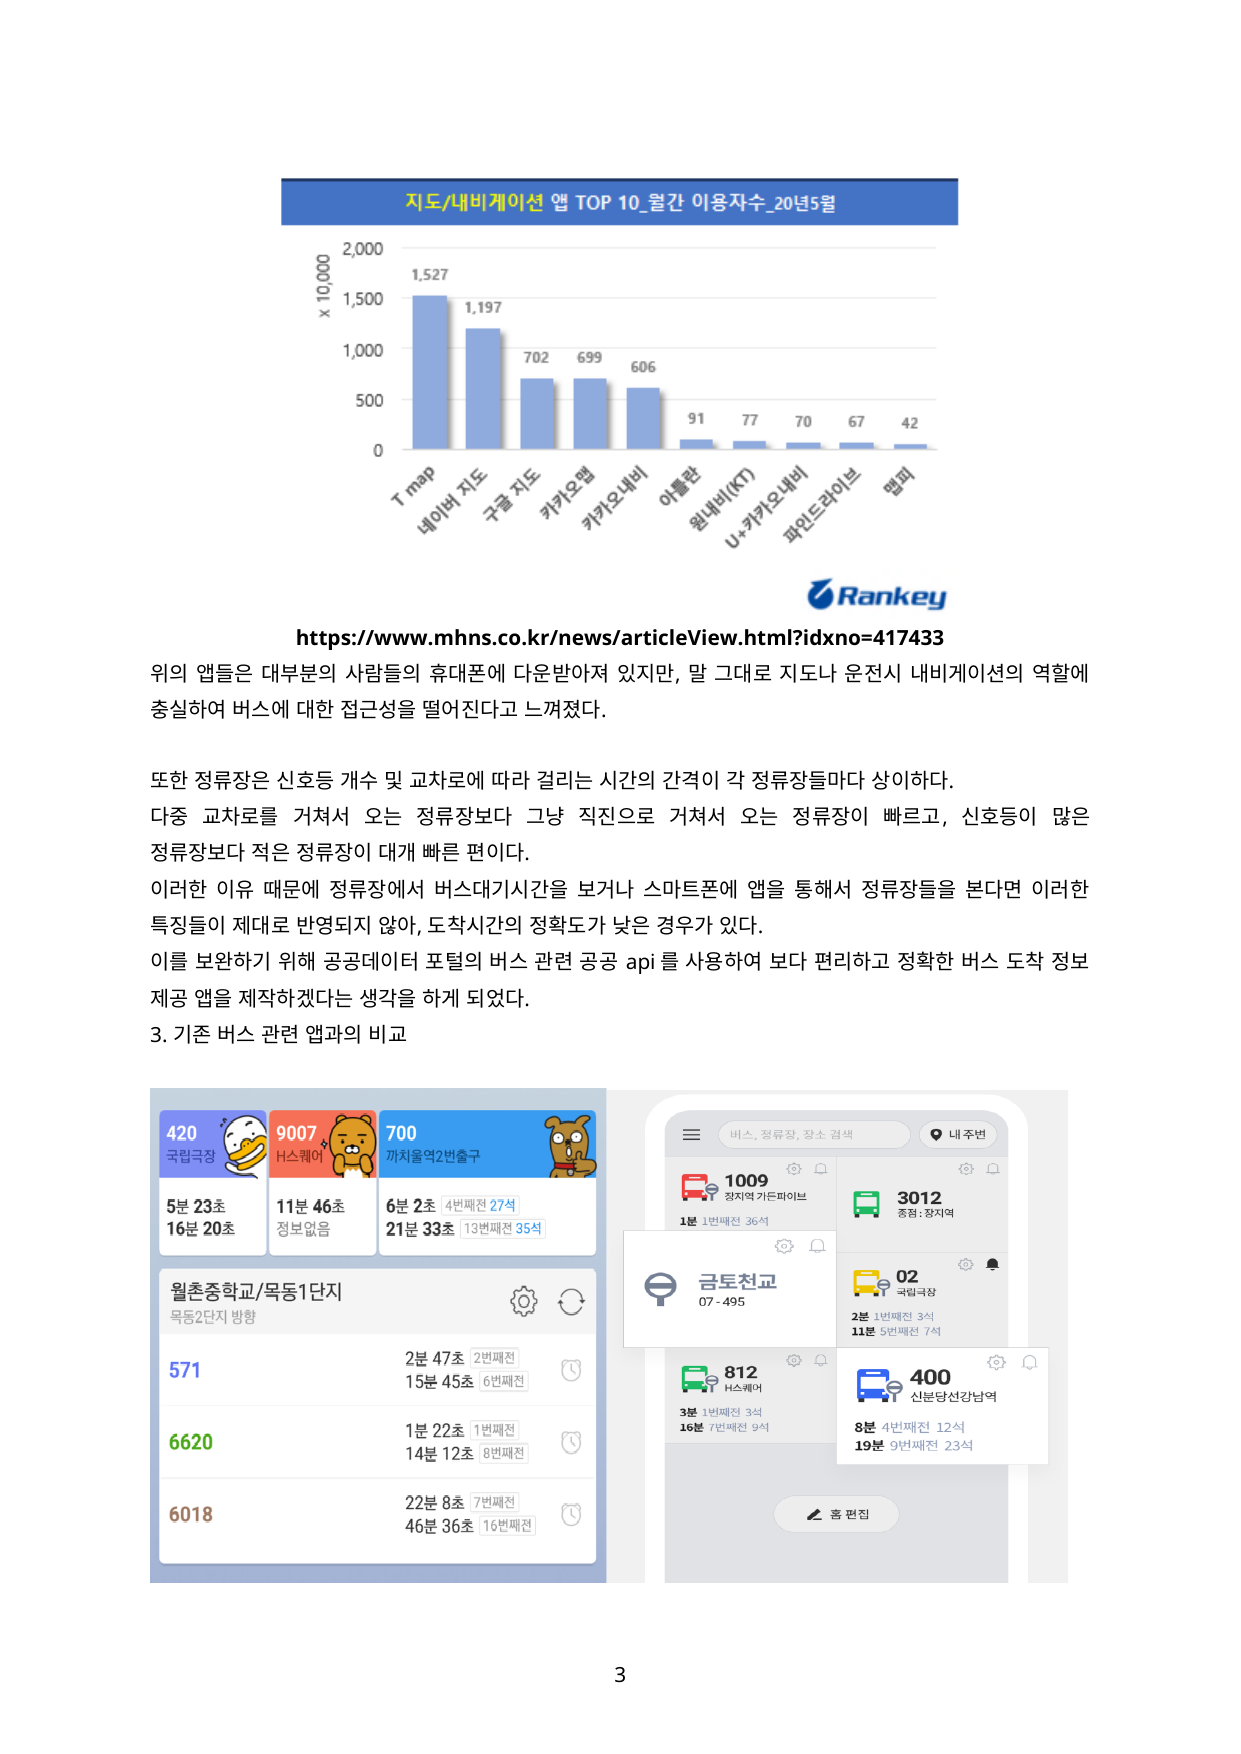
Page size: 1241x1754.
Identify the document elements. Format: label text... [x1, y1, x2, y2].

text https://www.mhns.co.kr/news/articleView.html?idxno=417433 [150, 623, 1090, 652]
text 다중 교차로를 거쳐서 오는 정류장보다 그냥 직진으로 거쳐서 오는 정류장이 빠르고, 신호등이 많은 정류장보다 적은 정류장이 대개 빠른 편이다. [150, 800, 1090, 867]
picture [150, 1088, 1069, 1583]
text 이러한 이유 때문에 정류장에서 버스대기시간을 보거나 스마트폰에 앱을 통해서 정류장들을 본다면 이러한 특징들이 제대로 반영되지 않아, 도착시간의 정확도가 낮은 경우가 있다. [150, 873, 1090, 939]
picture [280, 177, 960, 618]
text 또한 정류장은 신호등 개수 및 교차로에 따라 걸리는 시간의 간격이 각 정류장들마다 상이하다. [150, 764, 1090, 794]
text 이를 보완하기 위해 공공데이터 포털의 버스 관련 공공 api를 사용하여 보다 편리하고 정확한 버스 도착 정보 제공 앱을 제작하겠다는 생각을 하게 되었다. [150, 946, 1090, 1012]
text 위의 앱들은 대부분의 사람들의 휴대폰에 다운받아져 있지만, 말 그대로 지도나 운전시 내비게이션의 역할에 충실하여 버스에 대한 접근성을 떨어진다고 느껴졌다. [150, 657, 1090, 724]
text 3. 기존 버스 관련 앱과의 비교 [150, 1018, 1090, 1049]
